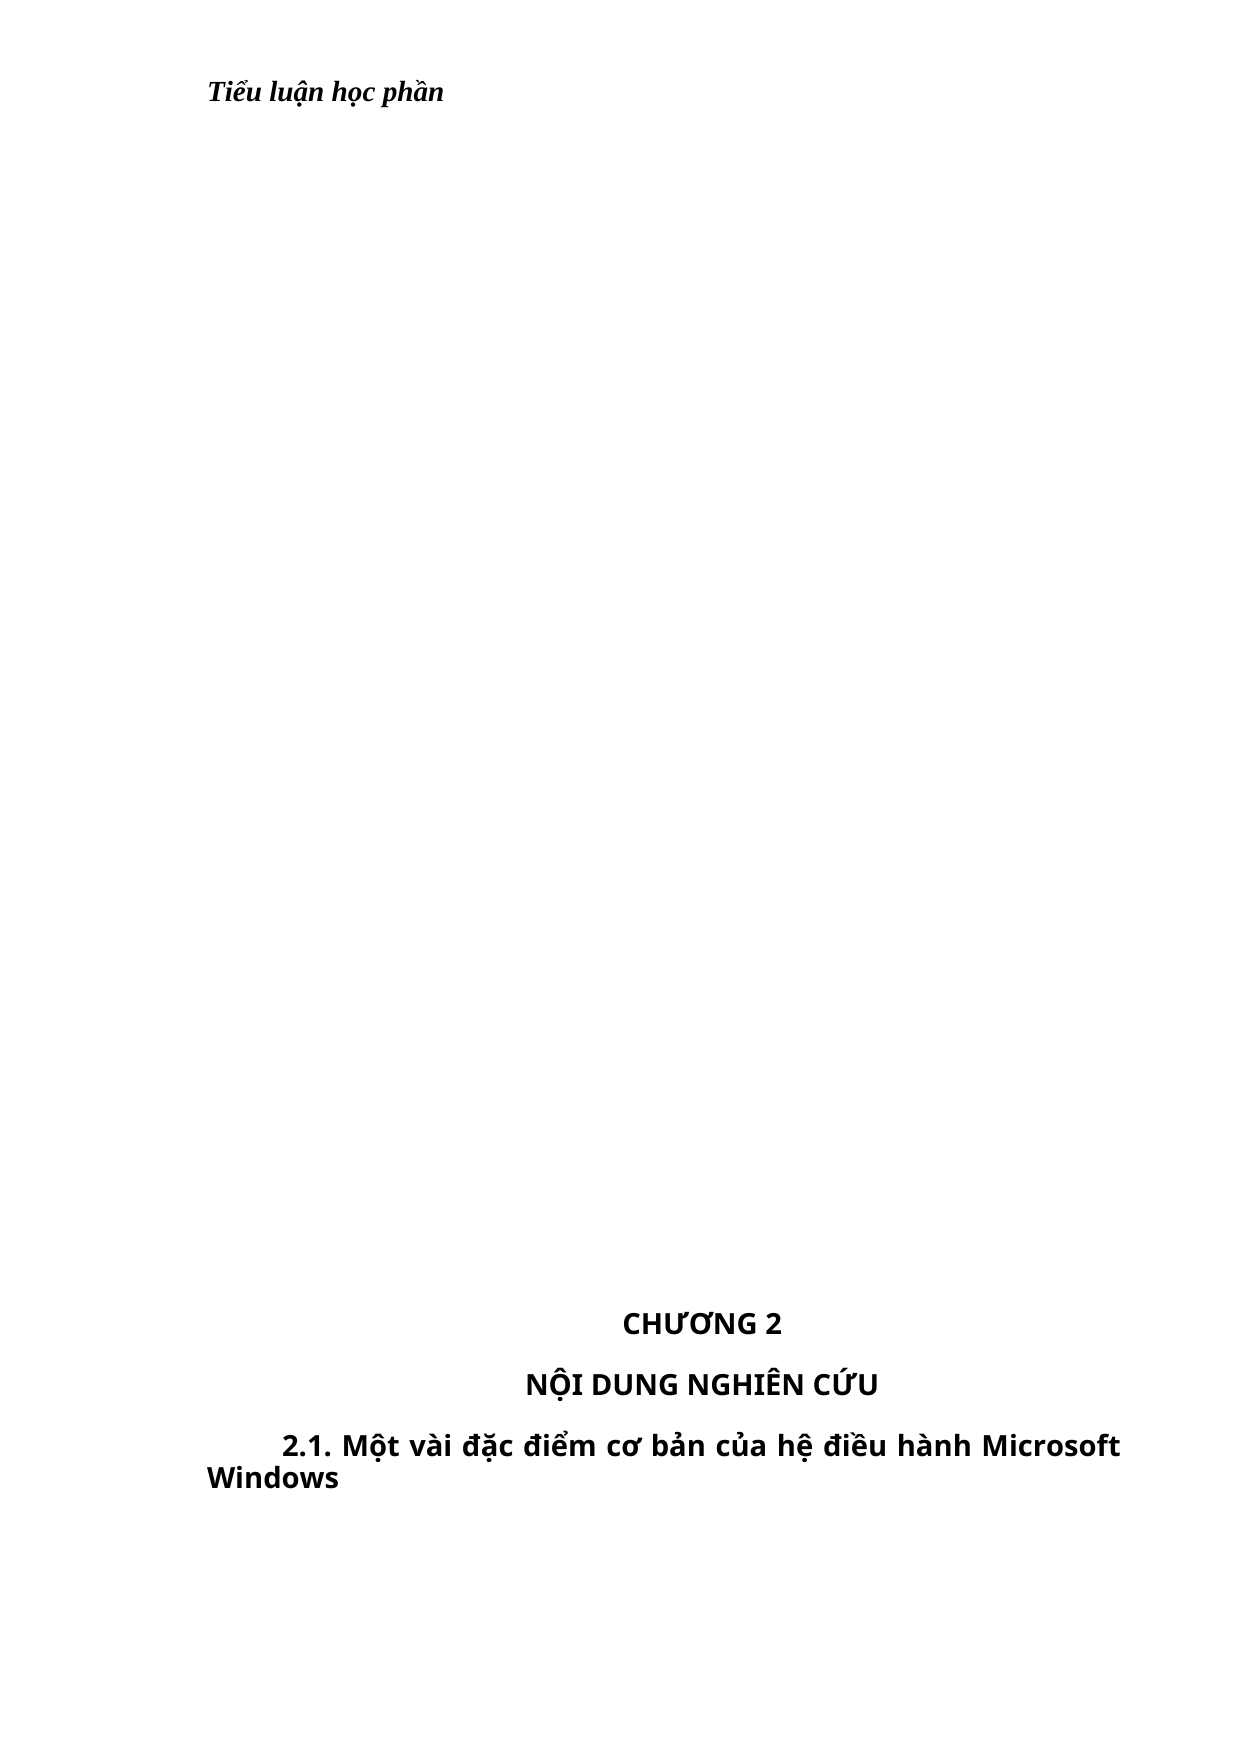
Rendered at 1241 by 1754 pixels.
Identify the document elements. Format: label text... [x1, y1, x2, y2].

text CHƯƠNG 2 [207, 1309, 1122, 1341]
text 2.1. Một vài đặc điểm cơ bản của hệ điều hành Microsoft Windows [207, 1432, 1122, 1494]
text NỘI DUNG NGHIÊN CỨU [207, 1371, 1122, 1402]
